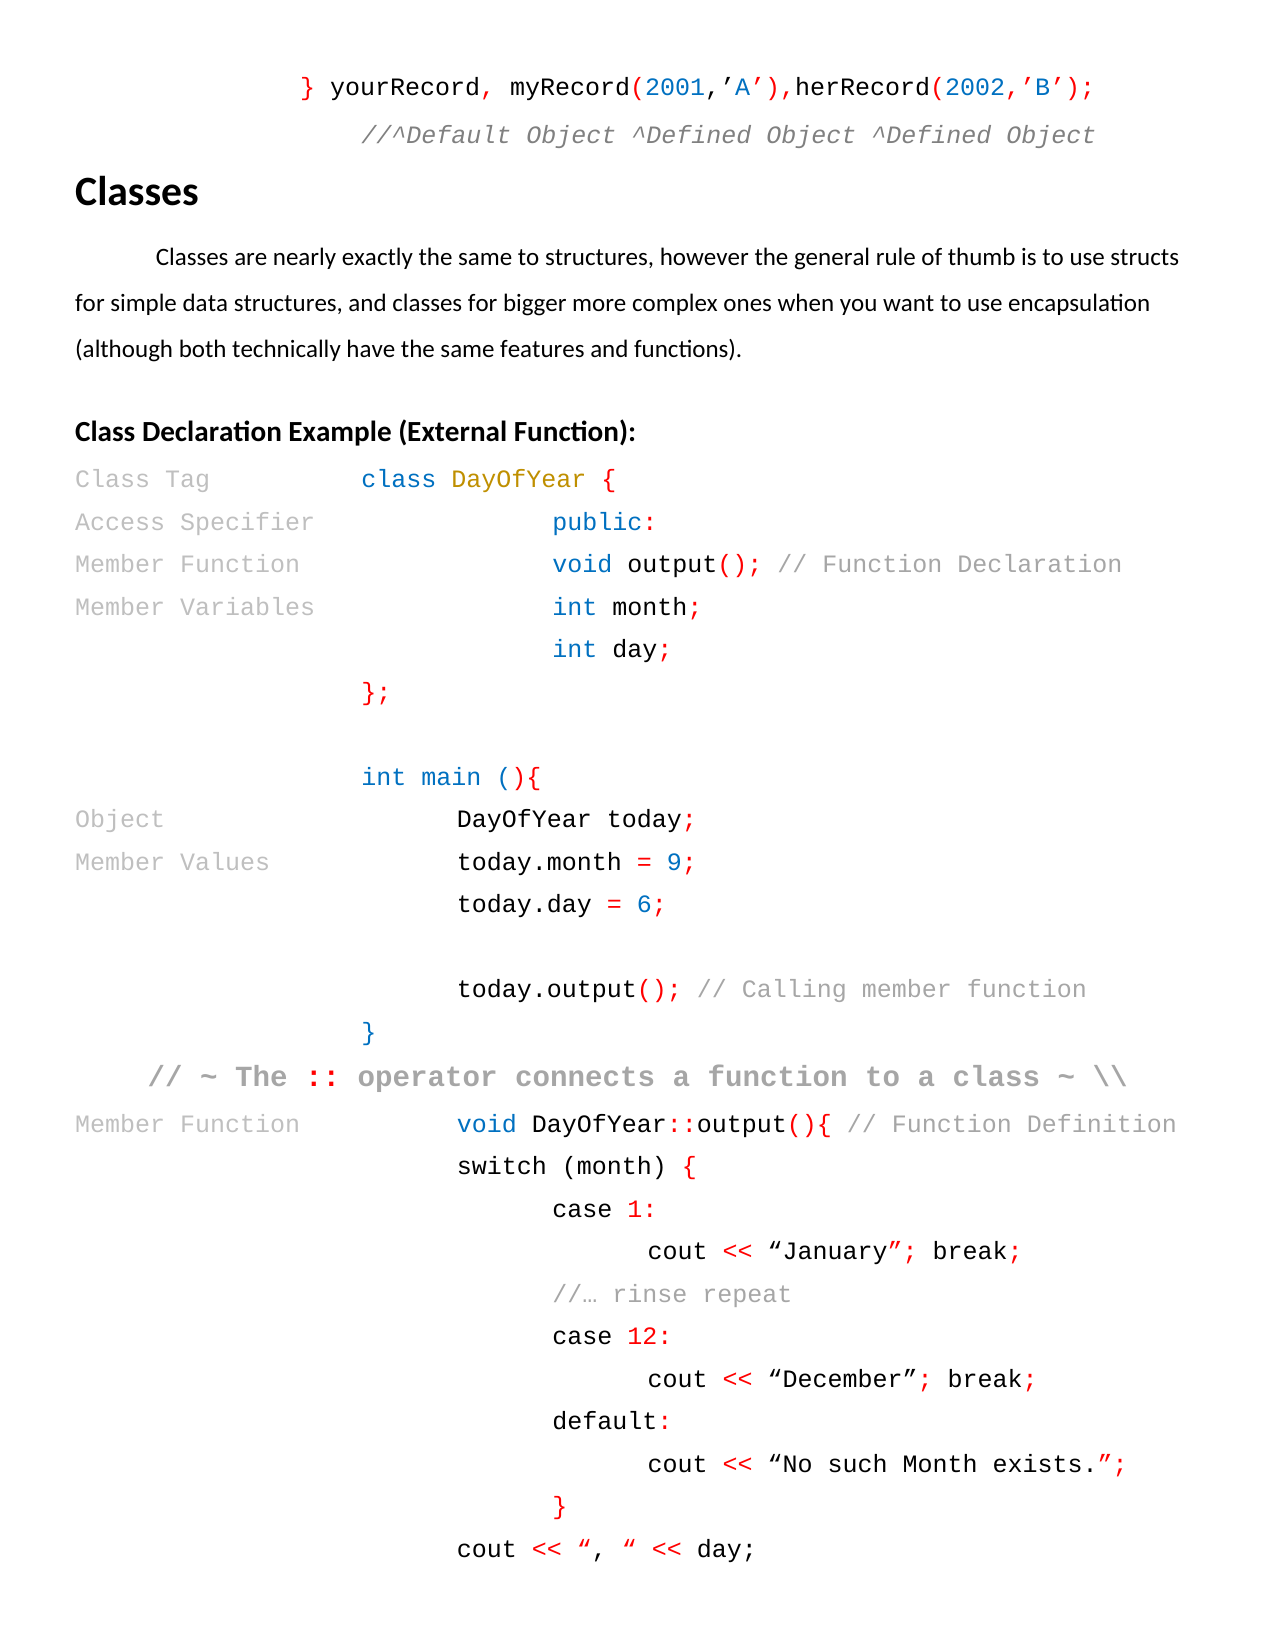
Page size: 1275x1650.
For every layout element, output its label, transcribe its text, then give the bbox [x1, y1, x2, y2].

text default: [75, 1409, 1200, 1437]
text cout << “No such Month exists.”; [75, 1451, 1200, 1480]
text Member Variables int month; [75, 594, 1200, 623]
text Member Values today.month = 9; [75, 849, 1200, 878]
text } yourRecord, myRecord(2001,’A’),herRecord(2002,’B’); [75, 75, 1200, 103]
text cout << “December”; break; [75, 1366, 1200, 1395]
text cout << “, “ << day; [75, 1536, 1200, 1565]
text Member Function void output(); // Function Declaration [75, 552, 1200, 580]
text Classes are nearly exactly the same to structures, however the general rule of thumb is to use structs for simple data structures, and classes for bigger more complex ones when you want to use encapsulation (although both technically have the same features and functions). [75, 241, 1200, 363]
text Access Specifier public: [75, 509, 1200, 538]
text case 1: [75, 1196, 1200, 1225]
text //… rinse repeat [75, 1281, 1200, 1310]
text //^Default Object ^Defined Object ^Defined Object [75, 122, 1200, 151]
text }; [75, 679, 1200, 708]
text today.day = 6; [75, 892, 1200, 920]
text Classes [75, 165, 1200, 216]
text Object DayOfYear today; [75, 807, 1200, 835]
text int day; [75, 637, 1200, 665]
text Member Function void DayOfYear::output(){ // Function Definition [75, 1111, 1200, 1140]
text } [75, 1019, 1200, 1048]
text int main (){ [75, 764, 1200, 793]
text } [75, 1494, 1200, 1522]
text today.output(); // Calling member function [75, 977, 1200, 1005]
text Class Tag class DayOfYear { [75, 467, 1200, 495]
text // ~ The :: operator connects a function to a class ~ \\ [75, 1062, 1200, 1095]
text Class Declaration Example (External Function): [75, 413, 1200, 449]
text switch (month) { [75, 1154, 1200, 1182]
text case 12: [75, 1324, 1200, 1352]
text cout << “January”; break; [75, 1239, 1200, 1267]
